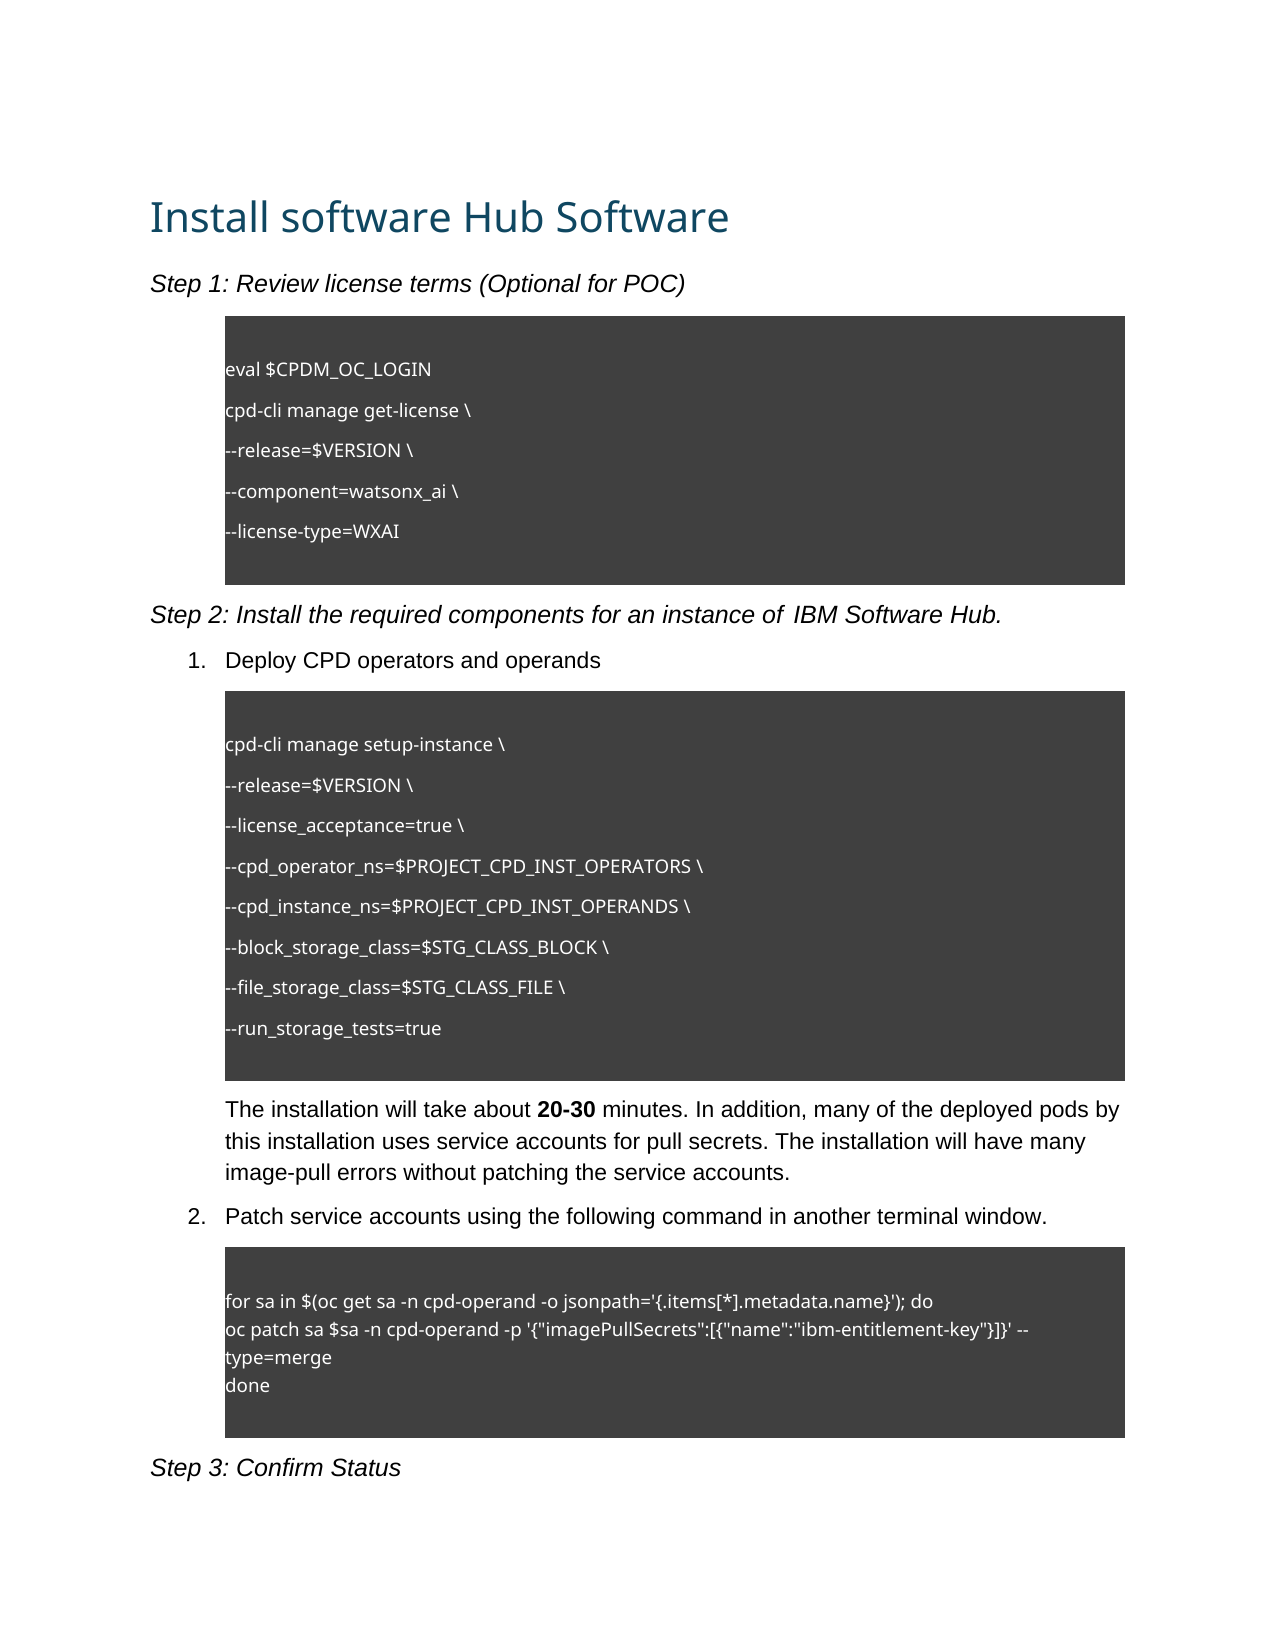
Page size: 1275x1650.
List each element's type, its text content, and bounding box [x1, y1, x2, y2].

text --release=$VERSION \ [225, 438, 1125, 463]
text --cpd_operator_ns=$PROJECT_CPD_INST_OPERATORS \ [225, 853, 1125, 878]
text --component=watsonx_ai \ [225, 478, 1125, 504]
subtitle Install software Hub Software [150, 187, 1125, 244]
text --license-type=WXAI [225, 519, 1125, 544]
list Deploy CPD operators and operands [187, 647, 1125, 673]
text --run_storage_tests=true [225, 1015, 1125, 1041]
text --cpd_instance_ns=$PROJECT_CPD_INST_OPERANDS \ [225, 893, 1125, 919]
text --block_storage_class=$STG_CLASS_BLOCK \ [225, 934, 1125, 959]
text --file_storage_class=$STG_CLASS_FILE \ [225, 974, 1125, 1000]
text --release=$VERSION \ [225, 772, 1125, 797]
subtitle Step 2: Install the required components for an instance of IBM Software Hub. [150, 600, 1125, 629]
text cpd-cli manage setup-instance \ [225, 731, 1125, 757]
list Patch service accounts using the following command in another terminal window. [187, 1203, 1125, 1230]
text cpd-cli manage get-license \ [225, 397, 1125, 423]
text for sa in $(oc get sa -n cpd-operand -o jsonpath='{.items[*].metadata.name}'); do oc patch sa $sa -n cpd-operand -p '{"imagePullSecrets":[{"name":"ibm-entitlement-key"}]}' --type=merge done [225, 1288, 1125, 1397]
text --license_acceptance=true \ [225, 812, 1125, 838]
text The installation will take about 20-30 minutes. In addition, many of the deployed pods by this installation uses service accounts for pull secrets. The installation will have many image-pull errors without patching the service accounts. [225, 1096, 1125, 1186]
text eval $CPDM_OC_LOGIN [225, 357, 1125, 382]
subtitle Step 3: Confirm Status [150, 1453, 1125, 1482]
subtitle Step 1: Review license terms (Optional for POC) [150, 269, 1125, 298]
